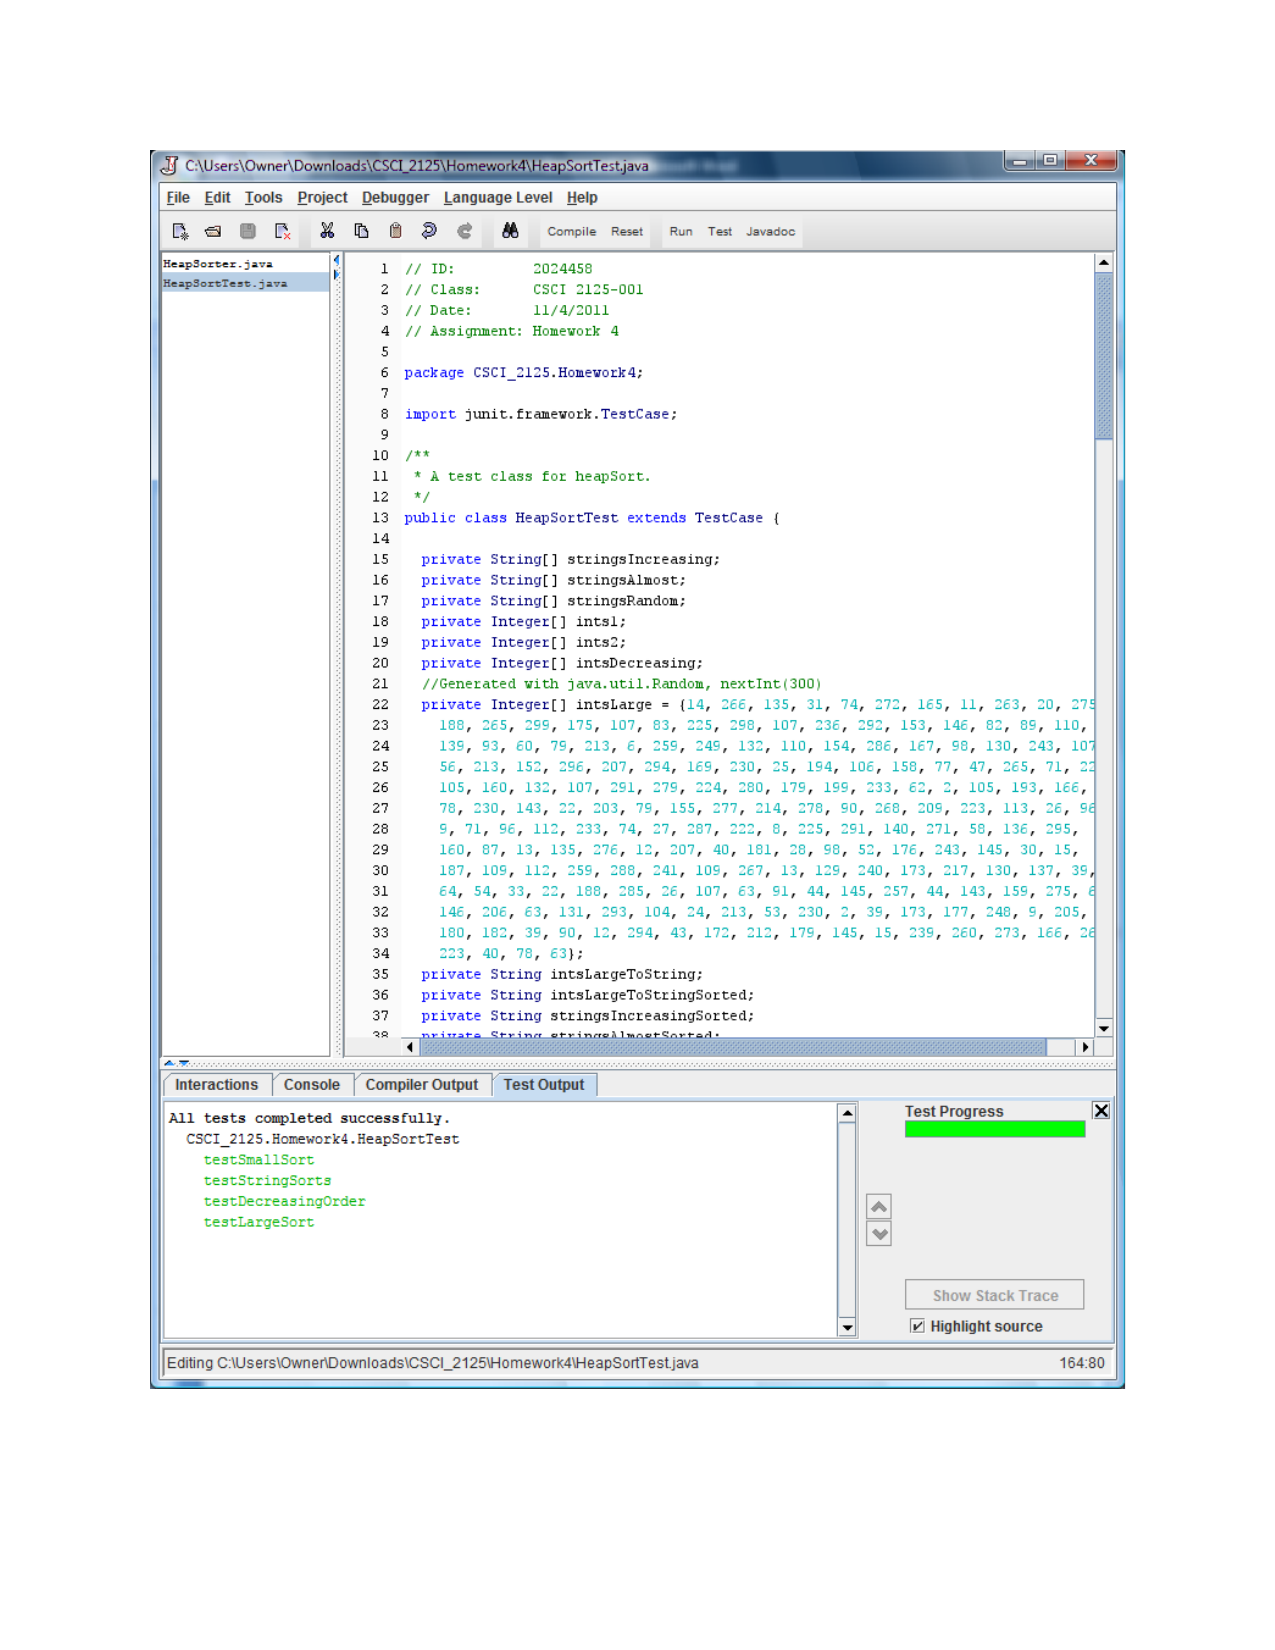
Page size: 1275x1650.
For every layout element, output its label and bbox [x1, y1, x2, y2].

picture [150, 150, 1125, 1389]
